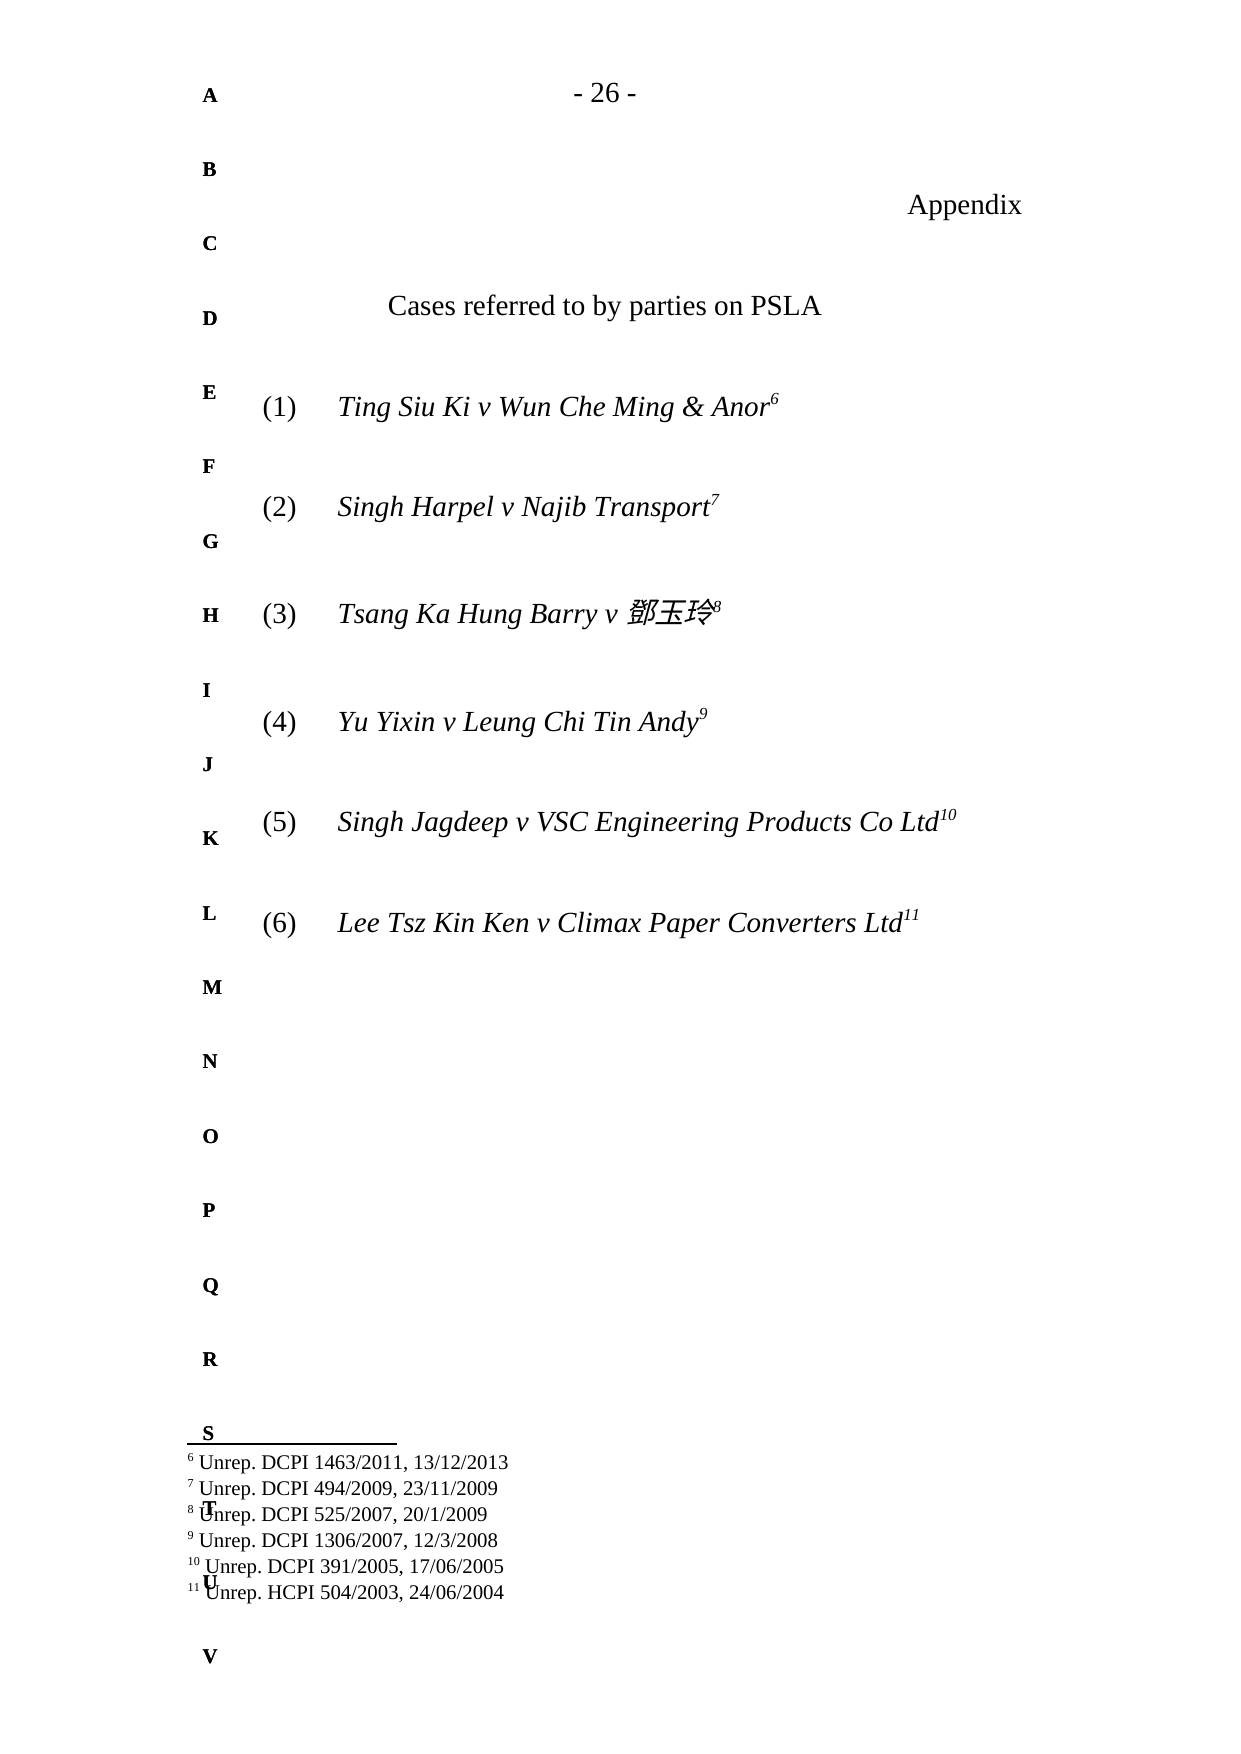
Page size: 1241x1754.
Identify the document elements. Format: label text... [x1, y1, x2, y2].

text Appendix [187, 187, 1022, 221]
list Ting Siu Ki v Wun Che Ming & Anor [262, 389, 1022, 422]
list Singh Harpel v Najib Transport [262, 489, 1022, 523]
text Cases referred to by parties on PSLA [187, 288, 1022, 322]
list Singh Jagdeep v VSC Engineering Products Co Ltd [262, 804, 1022, 838]
list Lee Tsz Kin Ken v Climax Paper Converters Ltd [262, 905, 1022, 938]
list Tsang Ka Hung Barry v 鄧玉玲 [262, 590, 1022, 632]
list Yu Yixin v Leung Chi Tin Andy [262, 704, 1022, 737]
